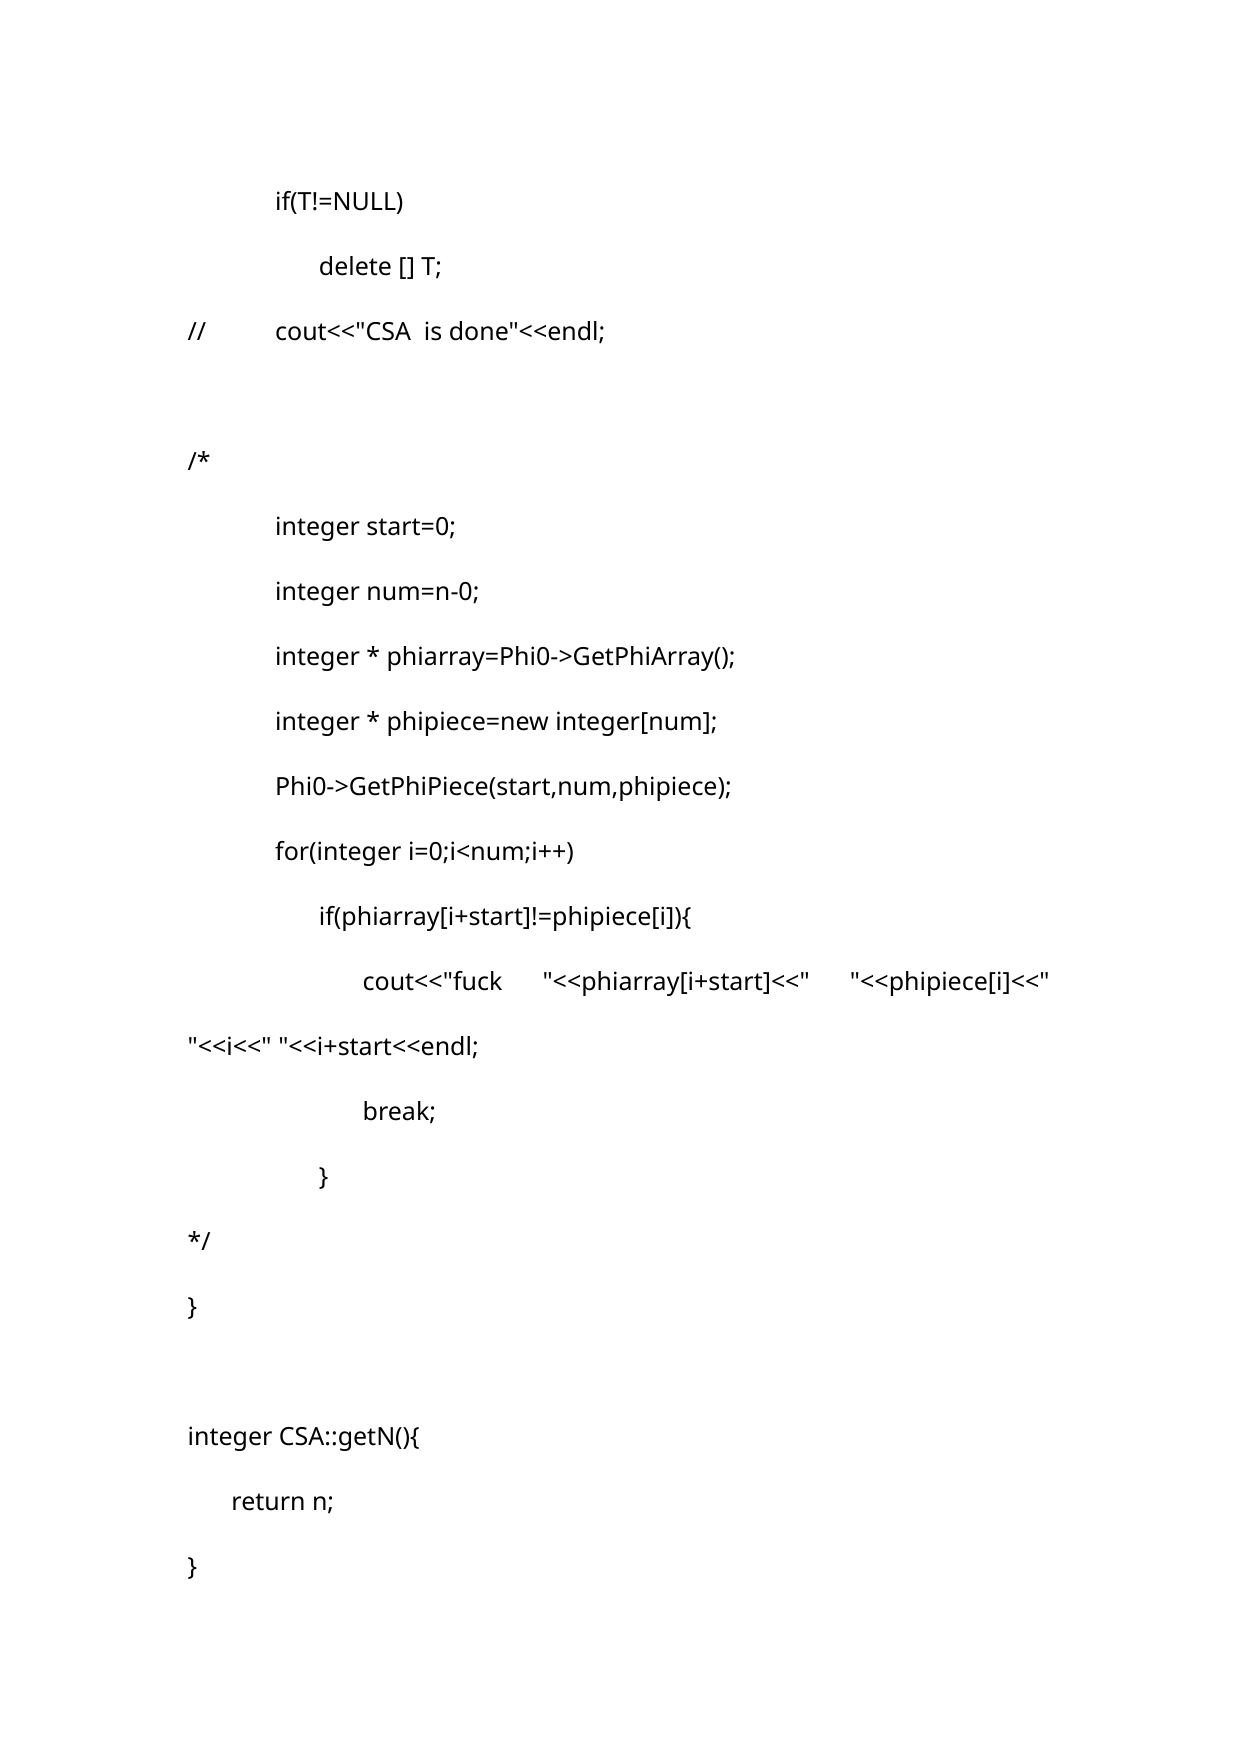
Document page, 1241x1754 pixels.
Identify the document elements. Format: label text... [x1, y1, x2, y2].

list integer CSA::getN(){ [187, 1403, 1050, 1468]
list } [187, 1273, 1050, 1338]
list if(T!=NULL) [187, 168, 1050, 233]
list if(phiarray[i+start]!=phipiece[i]){ [187, 883, 1050, 948]
list } [187, 1143, 1050, 1208]
list /* [187, 428, 1050, 493]
list integer * phiarray=Phi0->GetPhiArray(); [187, 623, 1050, 688]
list break; [187, 1078, 1050, 1143]
list // cout<<"CSA is done"<<endl; [187, 298, 1050, 363]
list */ [187, 1208, 1050, 1273]
list } [187, 1533, 1050, 1598]
list return n; [187, 1468, 1050, 1533]
list cout<<"fuck "<<phiarray[i+start]<<" "<<phipiece[i]<<" "<<i<<" "<<i+start<<endl; [187, 948, 1050, 1078]
list integer start=0; [187, 493, 1050, 558]
list integer num=n-0; [187, 558, 1050, 623]
list delete [] T; [187, 233, 1050, 298]
list integer * phipiece=new integer[num]; [187, 688, 1050, 753]
list Phi0->GetPhiPiece(start,num,phipiece); [187, 753, 1050, 818]
list for(integer i=0;i<num;i++) [187, 818, 1050, 883]
